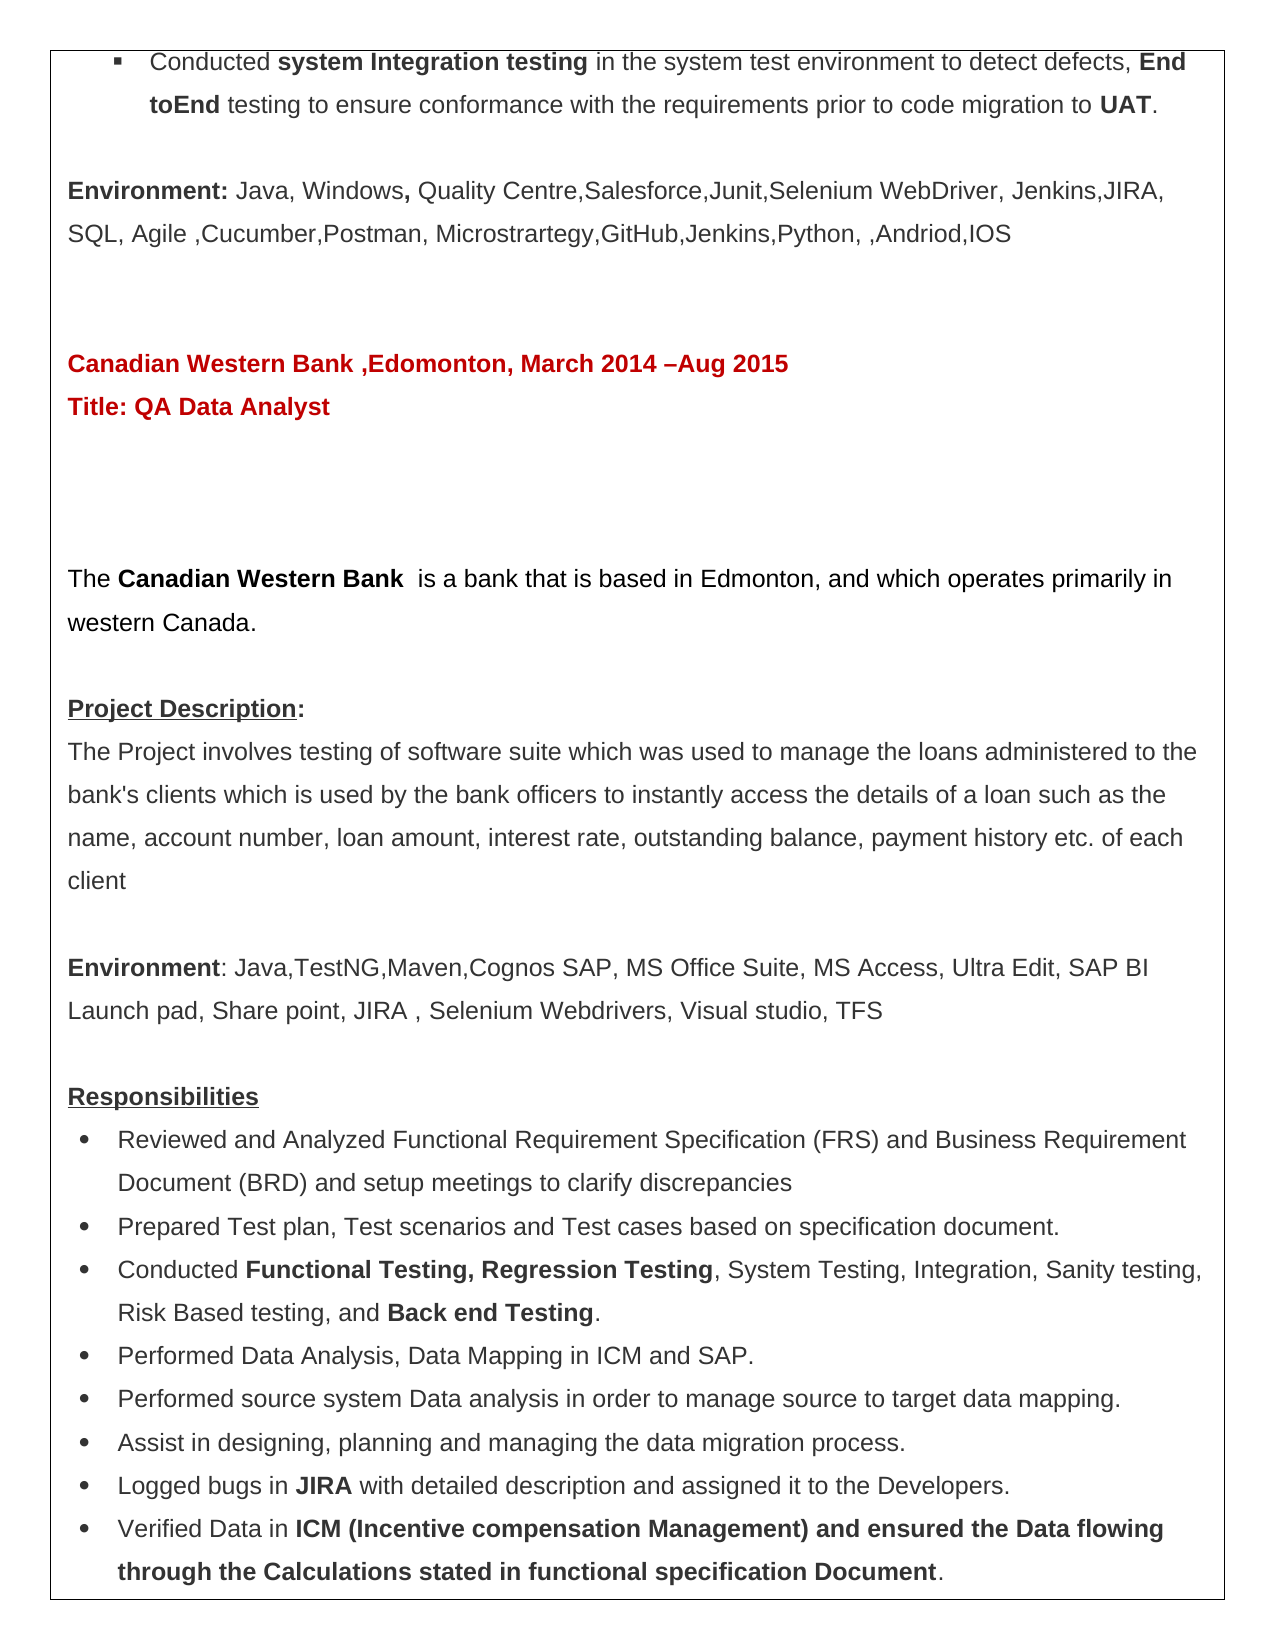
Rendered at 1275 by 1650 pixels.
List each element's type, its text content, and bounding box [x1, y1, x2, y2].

text Responsibilities [67, 1082, 1207, 1111]
list Prepared Test plan, Test scenarios and Test cases based on specification document. [80, 1211, 1207, 1240]
text The Canadian Western Bank is a bank that is based in Edmonton, and which operates primarily in western Canada. [67, 564, 1207, 636]
text The Project involves testing of software suite which was used to manage the loans administered to the bank's clients which is used by the bank officers to instantly access the details of a loan such as the name, account number, loan amount, interest rate, outstanding balance, payment history etc. of each client [67, 737, 1207, 895]
text Canadian Western Bank ,Edomonton, March 2014 –Aug 2015 [67, 349, 1207, 378]
list Conducted Functional Testing, Regression Testing, System Testing, Integration, Sanity testing, Risk Based testing, and Back end Testing. [80, 1255, 1207, 1327]
list Conducted system Integration testing in the system test environment to detect defects, End toEnd testing to ensure conformance with the requirements prior to code migration to UAT. [112, 51, 1207, 119]
list Assist in designing, planning and managing the data migration process. [80, 1427, 1207, 1456]
list Reviewed and Analyzed Functional Requirement Specification (FRS) and Business Requirement Document (BRD) and setup meetings to clarify discrepancies [80, 1125, 1207, 1197]
list Verified Data in ICM (Incentive compensation Management) and ensured the Data flowing through the Calculations stated in functional specification Document. [80, 1514, 1207, 1586]
text Project Description: [67, 694, 1207, 723]
list Performed Data Analysis, Data Mapping in ICM and SAP. [80, 1341, 1207, 1370]
text Environment: Java, Windows, Quality Centre,Salesforce,Junit,Selenium WebDriver, Jenkins,JIRA, SQL, Agile ,Cucumber,Postman, Microstrartegy,GitHub,Jenkins,Python, ,Andriod,IOS [67, 176, 1207, 248]
list Performed source system Data analysis in order to manage source to target data mapping. [80, 1384, 1207, 1413]
text Title: QA Data Analyst [67, 392, 1207, 421]
list Logged bugs in JIRA with detailed description and assigned it to the Developers. [80, 1471, 1207, 1499]
text Environment: Java,TestNG,Maven,Cognos SAP, MS Office Suite, MS Access, Ultra Edit, SAP BI Launch pad, Share point, JIRA , Selenium Webdrivers, Visual studio, TFS [67, 953, 1207, 1024]
